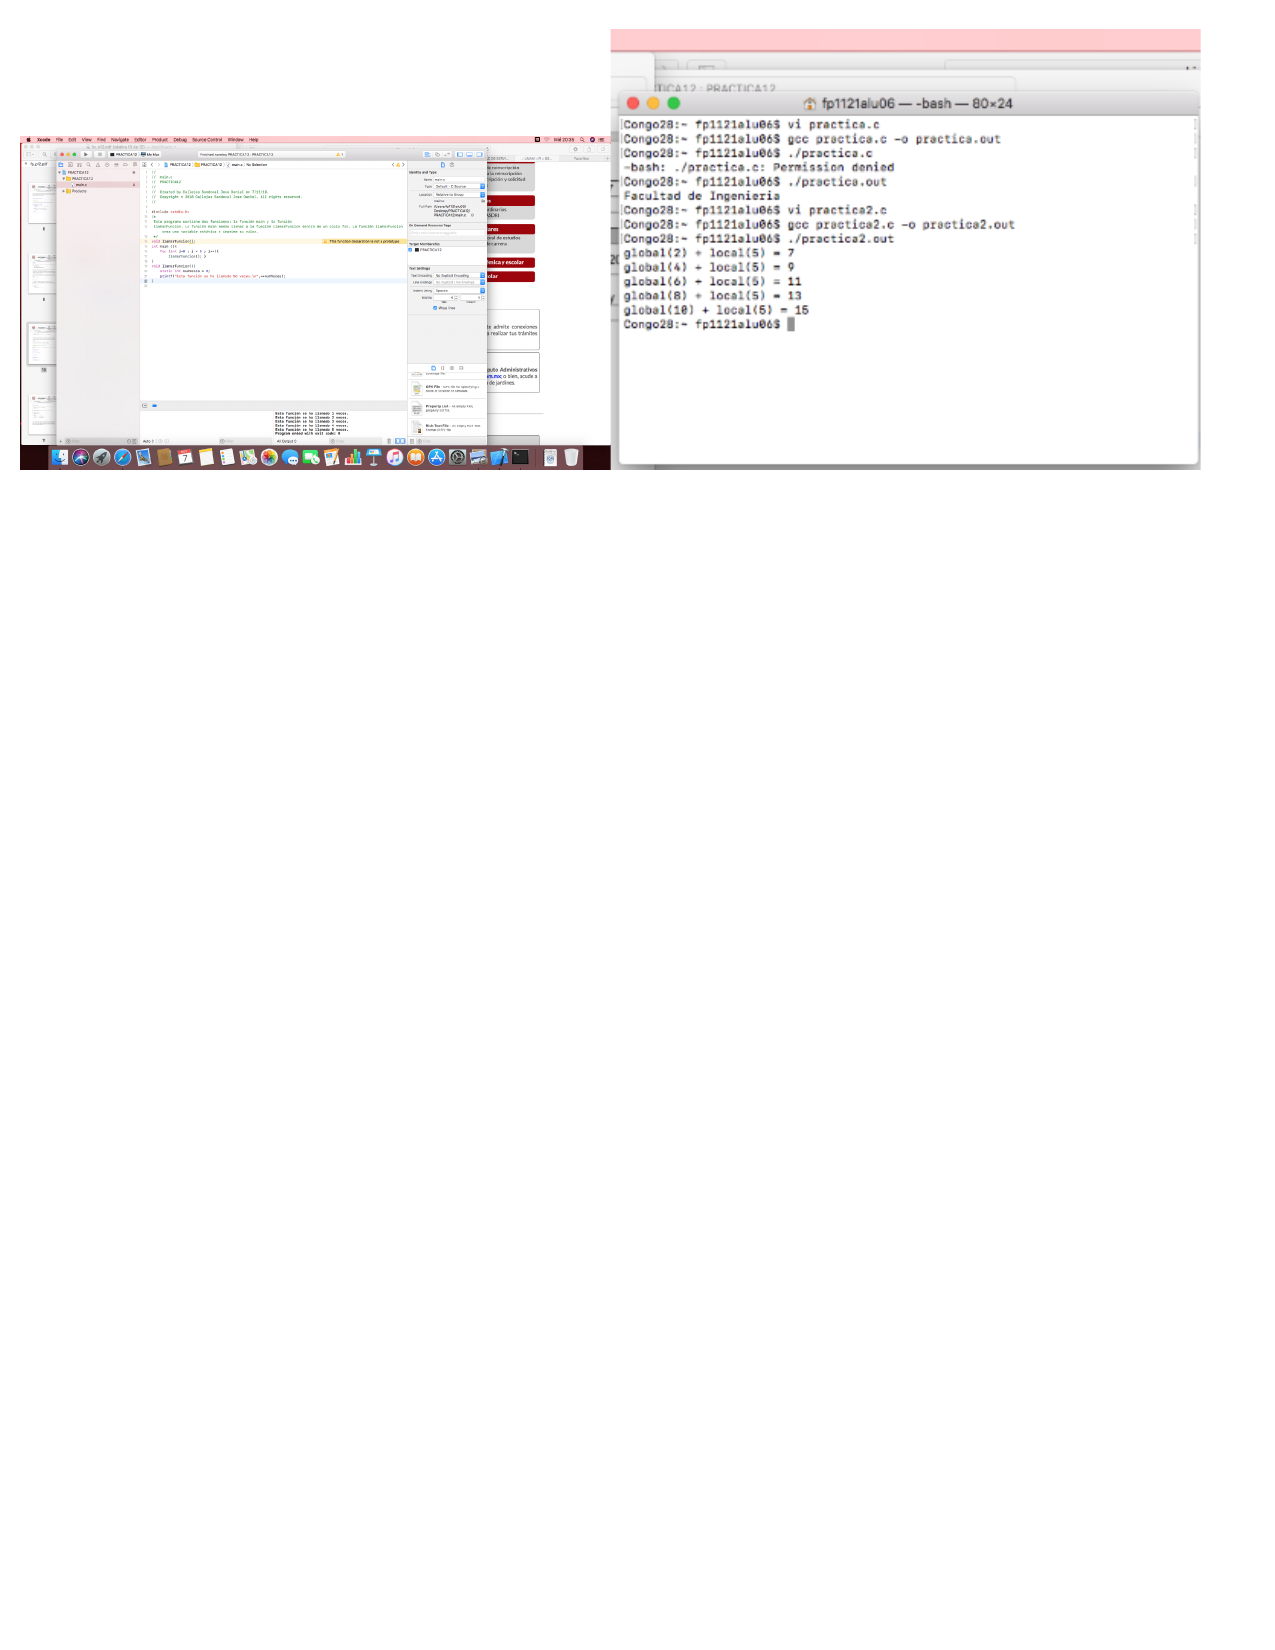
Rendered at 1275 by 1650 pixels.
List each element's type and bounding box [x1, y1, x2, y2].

picture [20, 29, 1201, 470]
